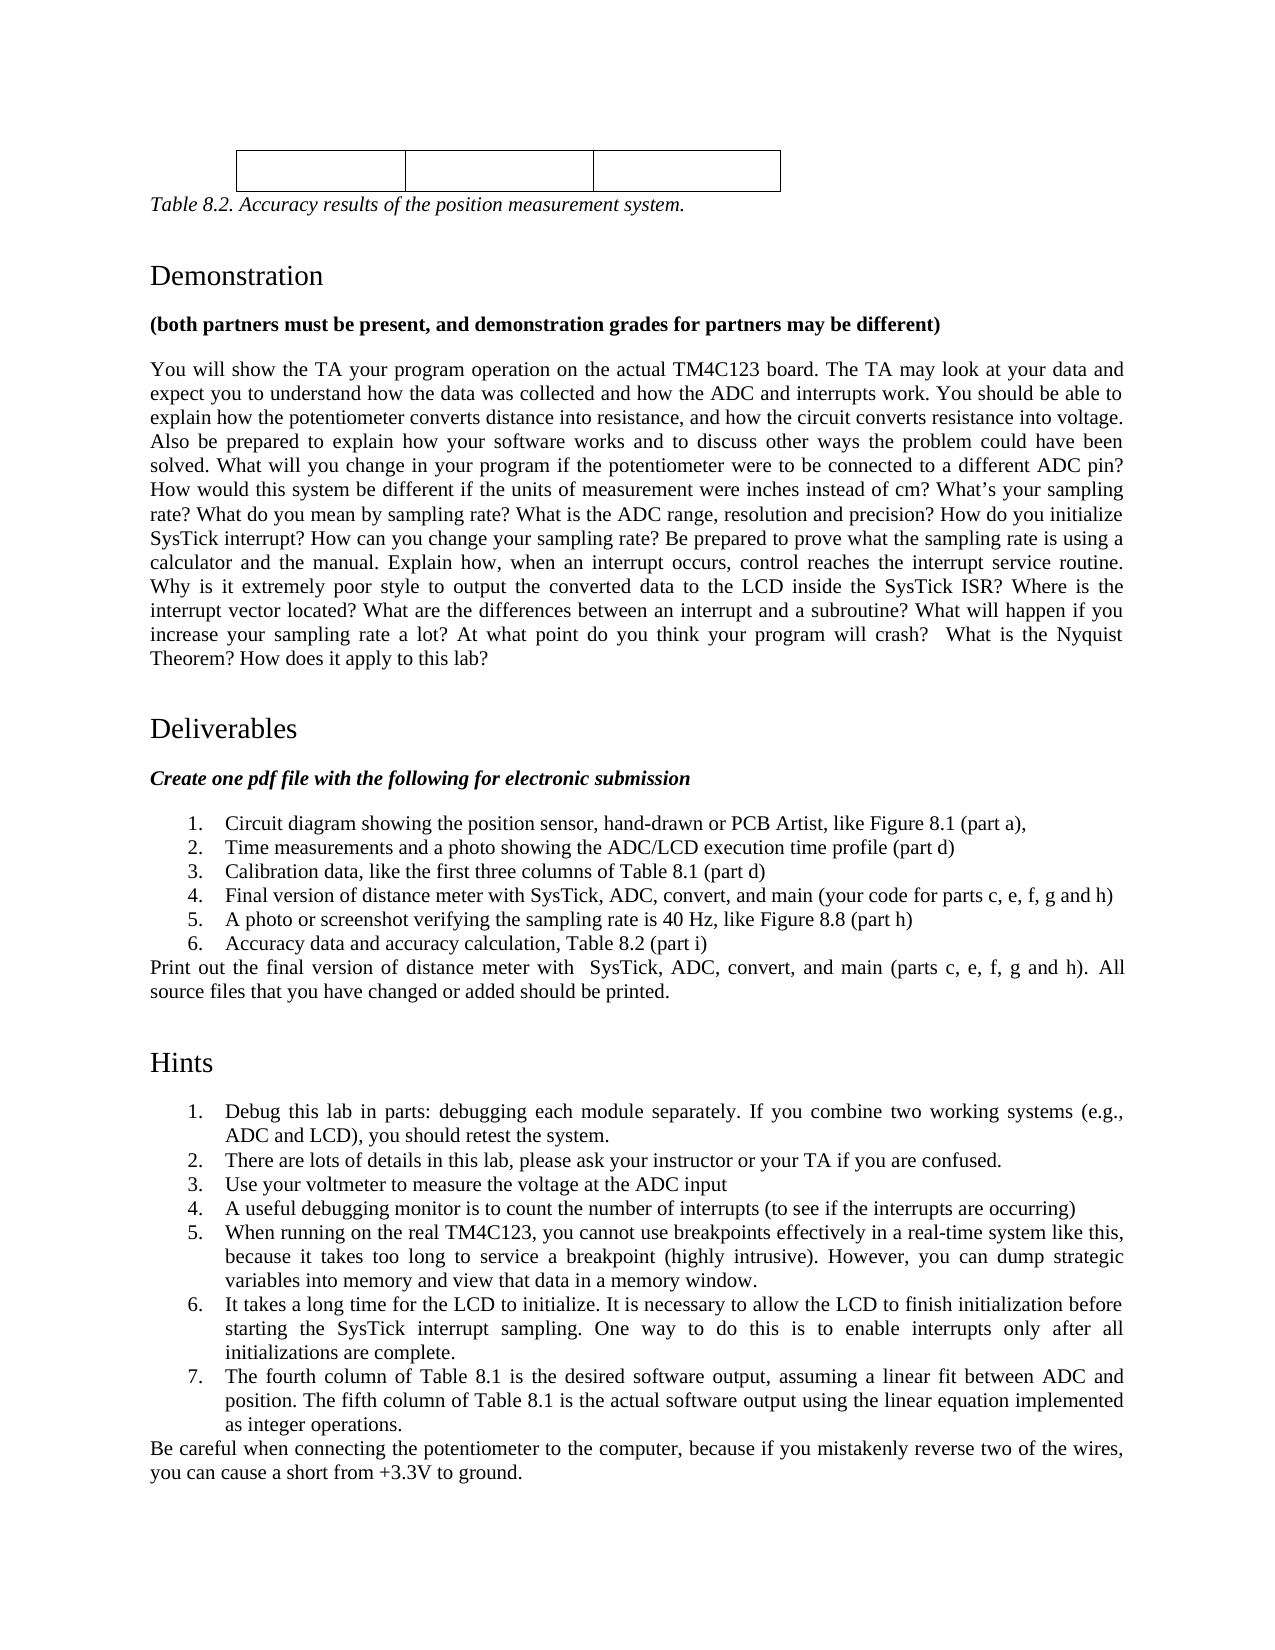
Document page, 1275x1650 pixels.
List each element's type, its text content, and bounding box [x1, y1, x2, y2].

text You will show the TA your program operation on the actual TM4C123 board. The TA may look at your data and expect you to understand how the data was collected and how the ADC and interrupts work. You should be able to explain how the potentiometer converts distance into resistance, and how the circuit converts resistance into voltage. Also be prepared to explain how your software works and to discuss other ways the problem could have been solved. What will you change in your program if the potentiometer were to be connected to a different ADC pin? How would this system be different if the units of measurement were inches instead of cm? What’s your sampling rate? What do you mean by sampling rate? What is the ADC range, resolution and precision? How do you initialize SysTick interrupt? How can you change your sampling rate? Be prepared to prove what the sampling rate is using a calculator and the manual. Explain how, when an interrupt occurs, control reaches the interrupt service routine. Why is it extremely poor style to output the converted data to the LCD inside the SysTick ISR? Where is the interrupt vector located? What are the differences between an interrupt and a subroutine? What will happen if you increase your sampling rate a lot? At what point do you think your program will crash? What is the Nyquist Theorem? How does it apply to this lab? [150, 357, 1125, 670]
text Create one pdf file with the following for electronic submission [150, 766, 1125, 790]
text Print out the final version of distance meter with SysTick, ADC, convert, and main (parts c, e, f, g and h). All source files that you have changed or added should be printed. [150, 955, 1125, 1003]
list It takes a long time for the LCD to initialize. It is necessary to allow the LCD to finish initialization before starting the SysTick interrupt sampling. One way to do this is to enable interrupts only after all initializations are complete. [187, 1292, 1125, 1364]
list Final version of distance meter with SysTick, ADC, convert, and main (your code for parts c, e, f, g and h) [187, 883, 1125, 907]
list Calibration data, like the first three columns of Table 8.1 (part d) [187, 859, 1125, 883]
table_cell [406, 151, 593, 191]
list Accuracy data and accuracy calculation, Table 8.2 (part i) [187, 931, 1125, 955]
subtitle Hints [150, 1045, 1125, 1078]
table_cell [594, 151, 780, 191]
list Debug this lab in parts: debugging each module separately. If you combine two working systems (e.g., ADC and LCD), you should retest the system. [187, 1099, 1125, 1147]
list A useful debugging monitor is to count the number of interrupts (to see if the interrupts are occurring) [187, 1196, 1125, 1220]
list The fourth column of Table 8.1 is the desired software output, assuming a linear fit between ADC and position. The fifth column of Table 8.1 is the actual software output using the linear equation implemented as integer operations. [187, 1364, 1125, 1436]
text Be careful when connecting the potentiometer to the computer, because if you mistakenly reverse two of the wires, you can cause a short from +3.3V to ground. [150, 1436, 1125, 1484]
list Circuit diagram showing the position sensor, hand-drawn or PCB Artist, like Figure 8.1 (part a), [187, 811, 1125, 835]
subtitle Demonstration [150, 258, 1125, 291]
list A photo or screenshot verifying the sampling rate is 40 Hz, like Figure 8.8 (part h) [187, 907, 1125, 931]
list Use your voltmeter to measure the voltage at the ADC input [187, 1172, 1125, 1196]
subtitle Deliverables [150, 712, 1125, 745]
table_cell [237, 151, 405, 191]
list There are lots of details in this lab, please ask your instructor or your TA if you are confused. [187, 1147, 1125, 1172]
text Table 8.2. Accuracy results of the position measurement system. [150, 192, 1125, 216]
list When running on the real TM4C123, you cannot use breakpoints effectively in a real-time system like this, because it takes too long to service a breakpoint (highly intrusive). However, you can dump strategic variables into memory and view that data in a memory window. [187, 1220, 1125, 1292]
text (both partners must be present, and demonstration grades for partners may be different) [150, 312, 1125, 336]
list Time measurements and a photo showing the ADC/LCD execution time profile (part d) [187, 835, 1125, 859]
